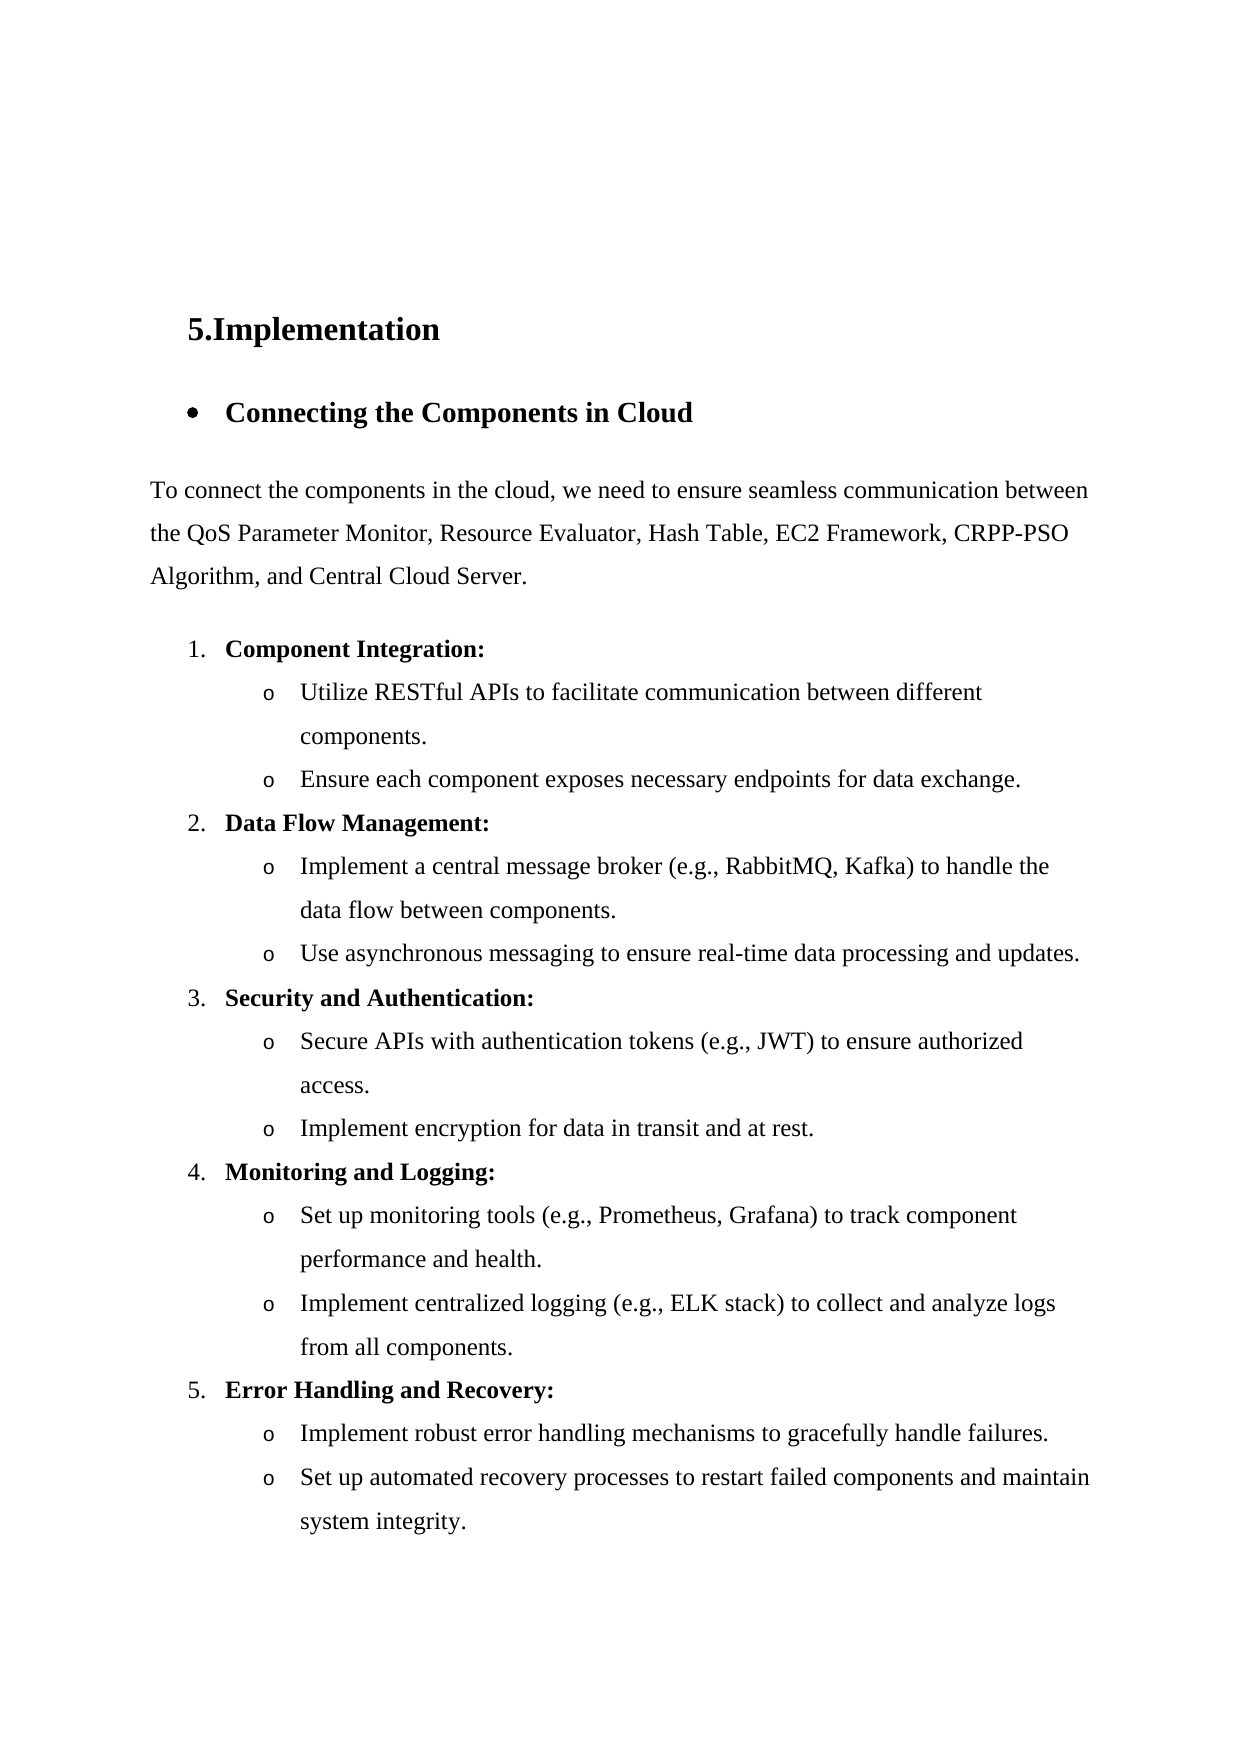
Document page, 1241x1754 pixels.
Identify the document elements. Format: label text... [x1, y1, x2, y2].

list Monitoring and Logging: [187, 1157, 1090, 1186]
list Component Integration: [187, 634, 1090, 662]
list Use asynchronous messaging to ensure real-time data processing and updates. [262, 938, 1090, 968]
list Set up automated recovery processes to restart failed components and maintain system integrity. [262, 1462, 1090, 1535]
list Utilize RESTful APIs to facilitate communication between different components. [262, 677, 1090, 749]
list Implement encryption for data in transit and at rest. [262, 1113, 1090, 1143]
list Connecting the Components in Cloud [187, 396, 1090, 429]
list Data Flow Management: [187, 808, 1090, 837]
text To connect the components in the cloud, we need to ensure seamless communication between the QoS Parameter Monitor, Resource Evaluator, Hash Table, EC2 Framework, CRPP-PSO Algorithm, and Central Cloud Server. [150, 475, 1090, 590]
list Ensure each component exposes necessary endpoints for data exchange. [262, 764, 1090, 793]
list Secure APIs with authentication tokens (e.g., JWT) to ensure authorized access. [262, 1026, 1090, 1099]
list Implement robust error handling mechanisms to gracefully handle failures. [262, 1418, 1090, 1447]
list Set up monitoring tools (e.g., Prometheus, Grafana) to track component performance and health. [262, 1201, 1090, 1273]
list Security and Authentication: [187, 983, 1090, 1012]
list Implement a central message broker (e.g., RabbitMQ, Kafka) to handle the data flow between components. [262, 851, 1090, 924]
list Error Handling and Recovery: [187, 1375, 1090, 1403]
text 5.Implementation [187, 309, 1090, 347]
list Implement centralized logging (e.g., ELK stack) to collect and analyze logs from all components. [262, 1288, 1090, 1360]
